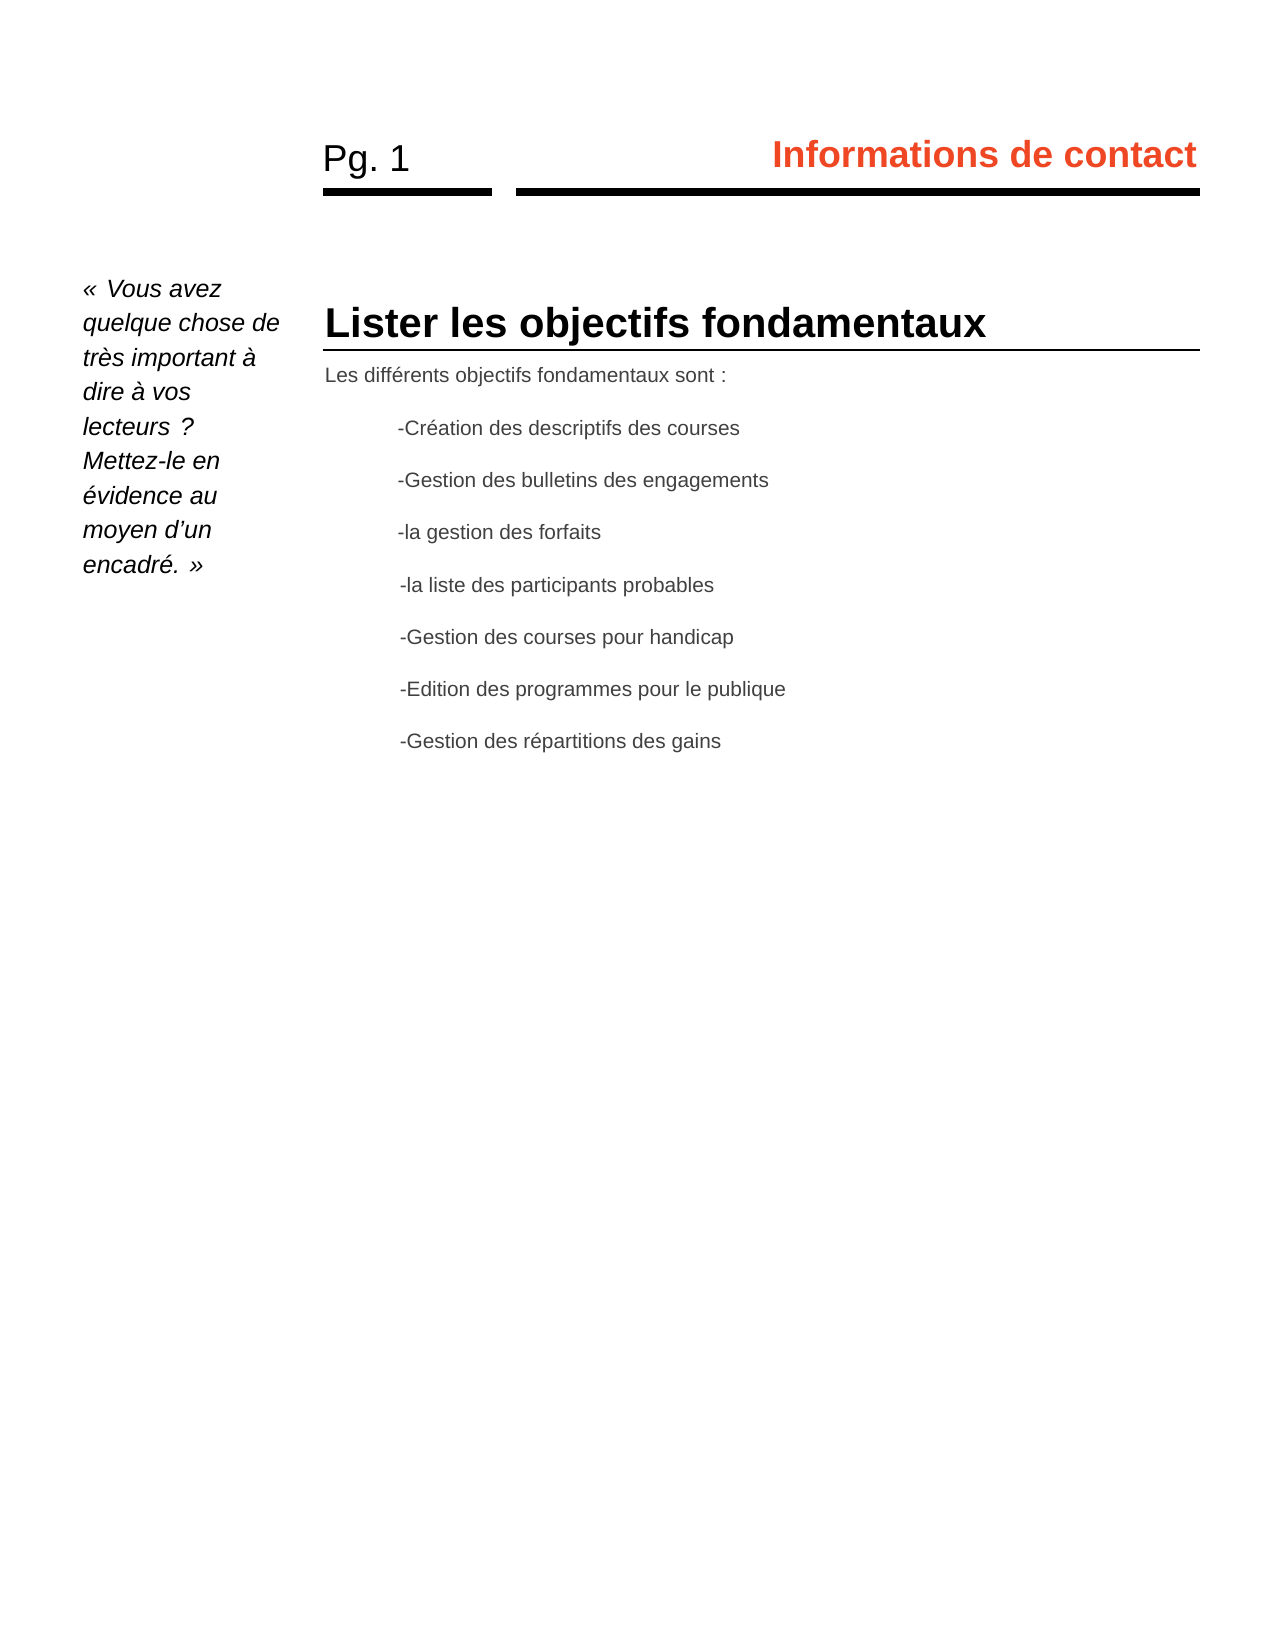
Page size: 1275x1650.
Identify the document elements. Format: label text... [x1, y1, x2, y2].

subtitle Lister les objectifs fondamentaux [322, 299, 1200, 351]
text -Création des descriptifs des courses [322, 416, 1200, 439]
text -la liste des participants probables [322, 572, 1200, 596]
text -Gestion des répartitions des gains [322, 729, 1200, 753]
text -Gestion des bulletins des engagements [322, 468, 1200, 492]
text -la gestion des forfaits [322, 520, 1200, 544]
text -Gestion des courses pour handicap [322, 625, 1200, 649]
text -Edition des programmes pour le publique [322, 677, 1200, 701]
text Les différents objectifs fondamentaux sont : [322, 363, 1200, 387]
